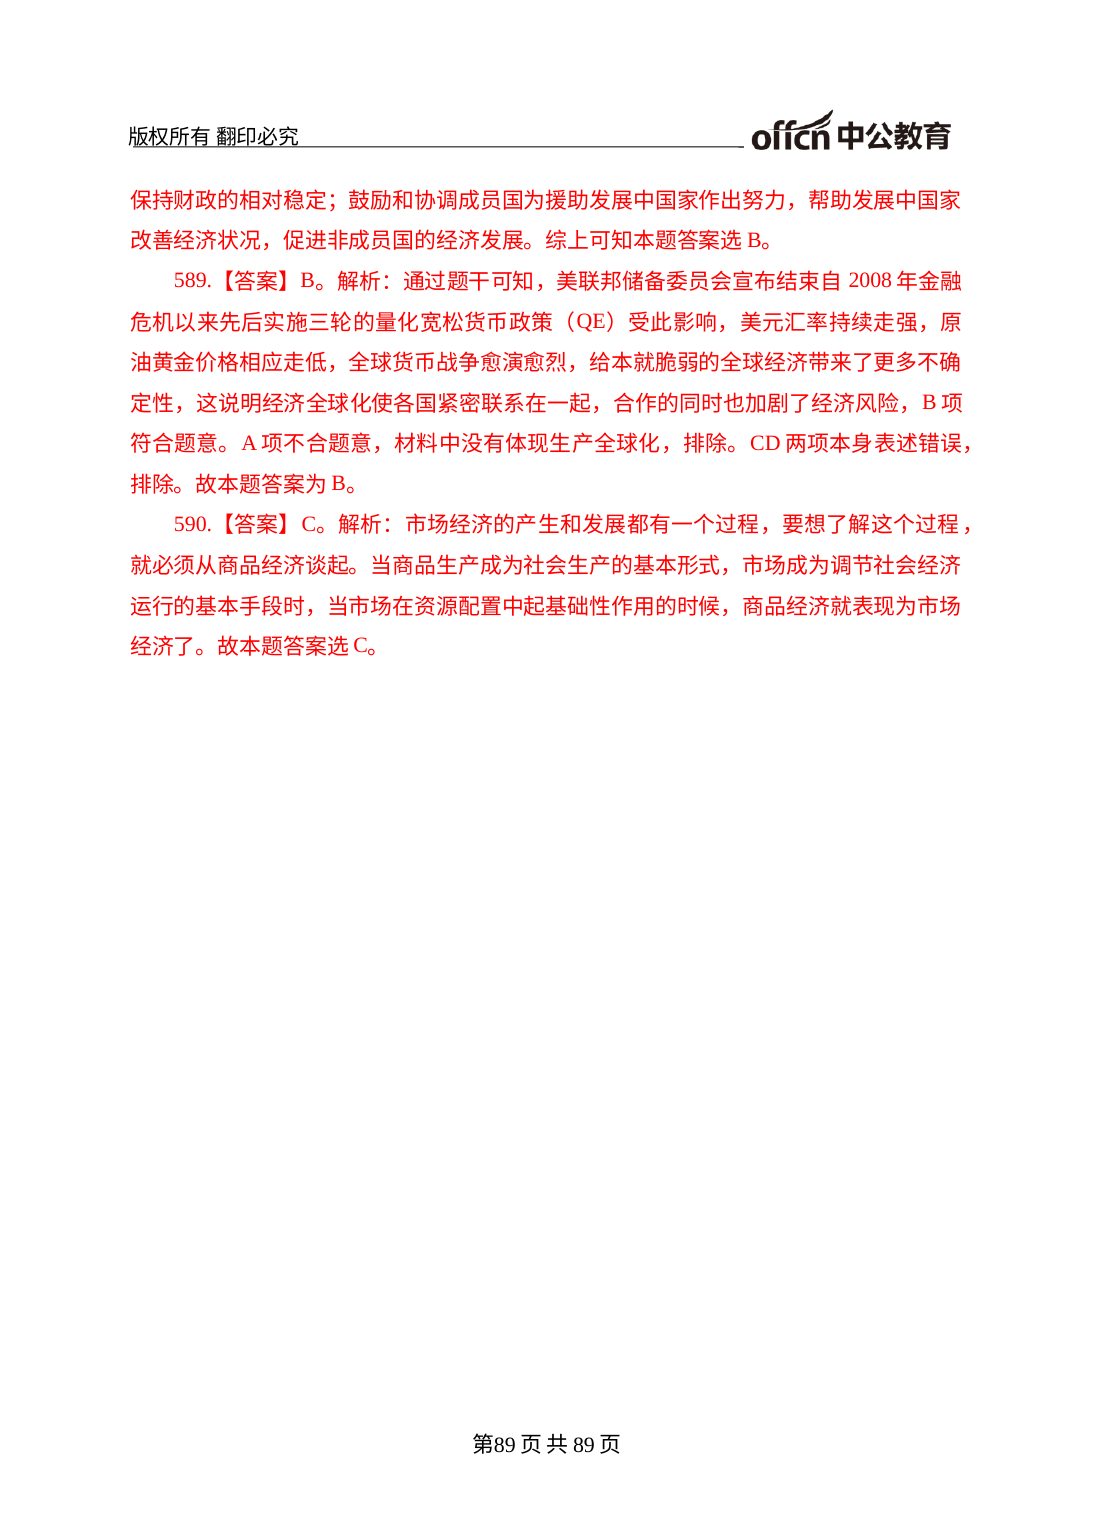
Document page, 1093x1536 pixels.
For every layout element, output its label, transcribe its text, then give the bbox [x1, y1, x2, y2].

text 590.【答案】C。解析：市场经济的产生和发展都有一个过程，要想了解这个过程，就必须从商品经济谈起。当商品生产成为社会生产的基本形式，市场成为调节社会经济运行的基本手段时，当市场在资源配置中起基础性作用的时候，商品经济就表现为市场经济了。故本题答案选C。 [130, 507, 963, 661]
picture [750, 104, 952, 155]
text 589.【答案】B。解析：通过题干可知，美联邦储备委员会宣布结束自2008年金融危机以来先后实施三轮的量化宽松货币政策（QE）受此影响，美元汇率持续走强，原油黄金价格相应走低，全球货币战争愈演愈烈，给本就脆弱的全球经济带来了更多不确定性，这说明经济全球化使各国紧密联系在一起，合作的同时也加剧了经济风险，B项符合题意。A项不合题意，材料中没有体现生产全球化，排除。CD两项本身表述错误，排除。故本题答案为B。 [130, 263, 963, 499]
